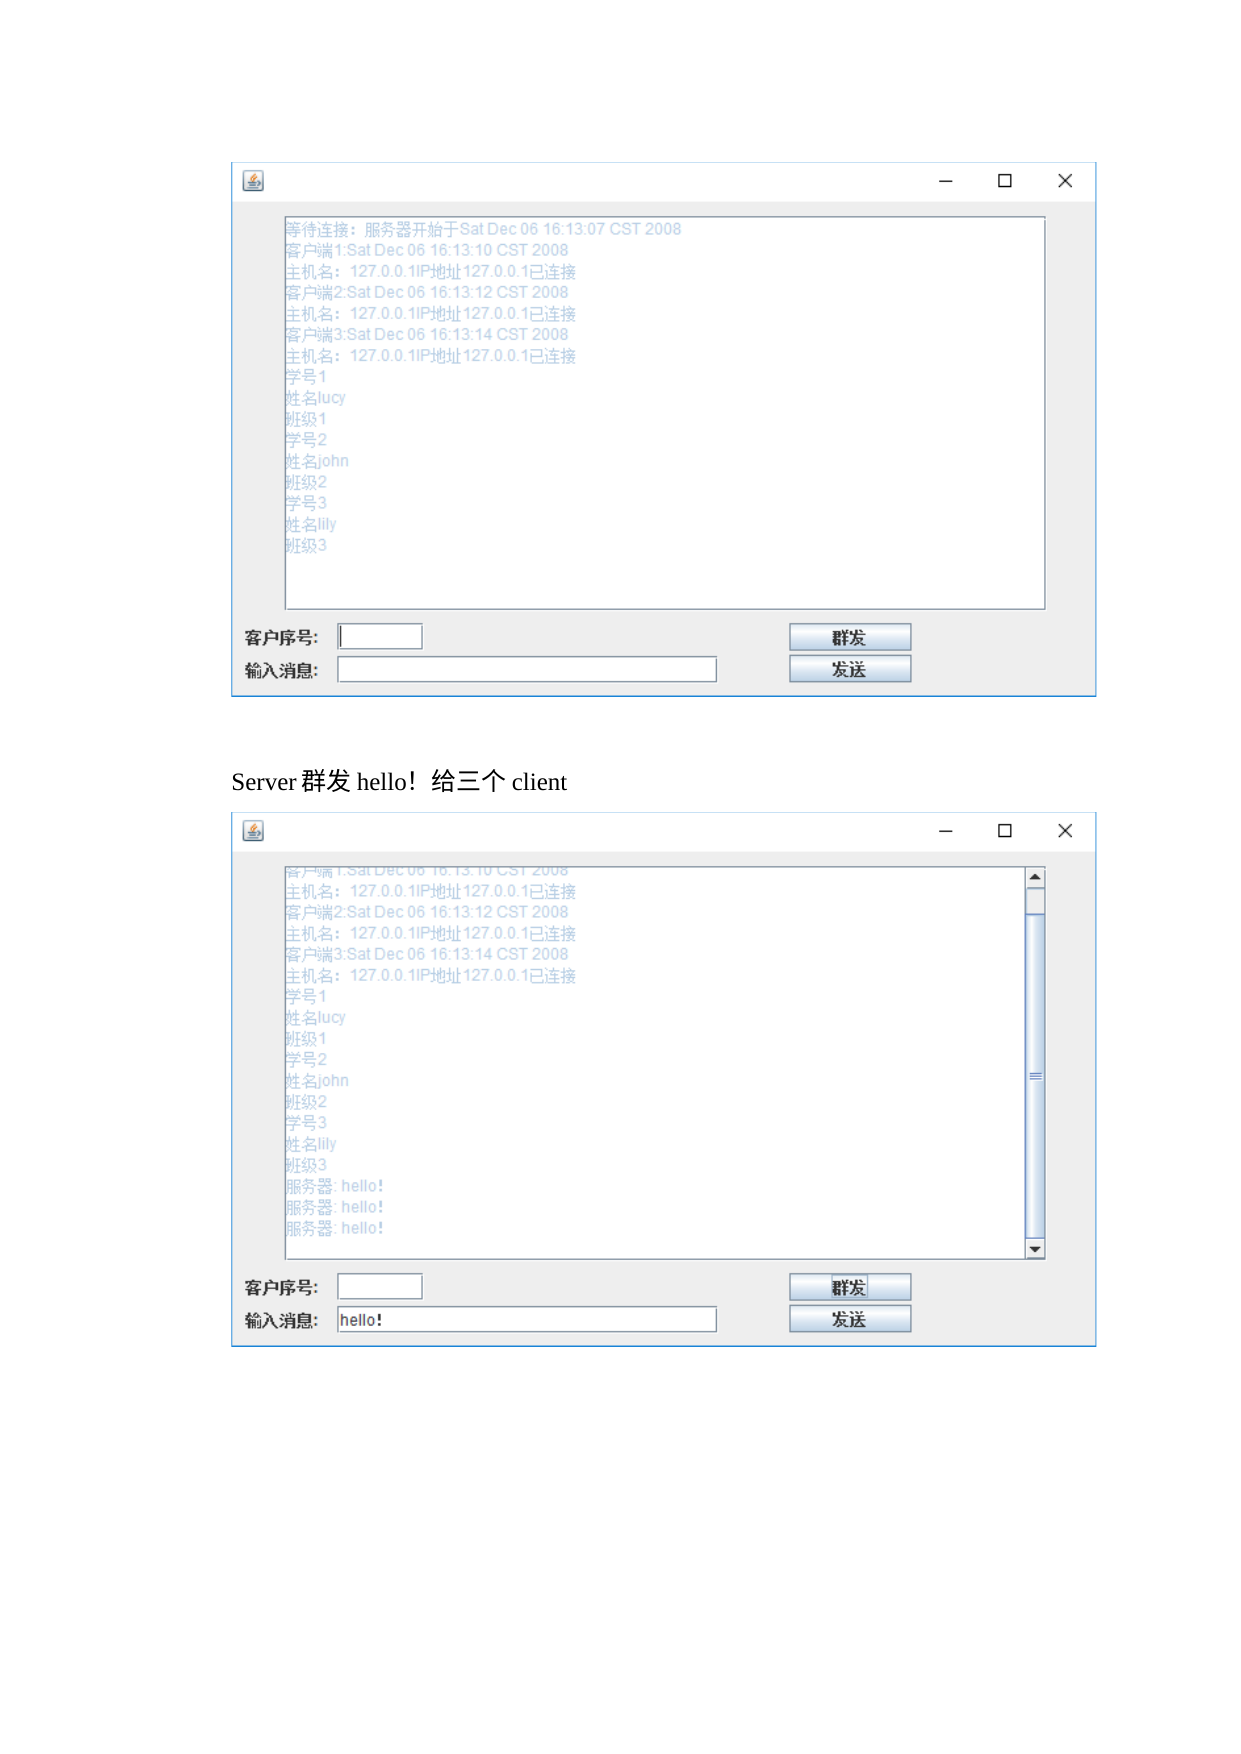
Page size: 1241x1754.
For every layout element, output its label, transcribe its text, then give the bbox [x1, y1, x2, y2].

picture [231, 812, 1097, 1347]
picture [231, 162, 1097, 697]
text Server群发hello！给三个client [231, 747, 1053, 812]
